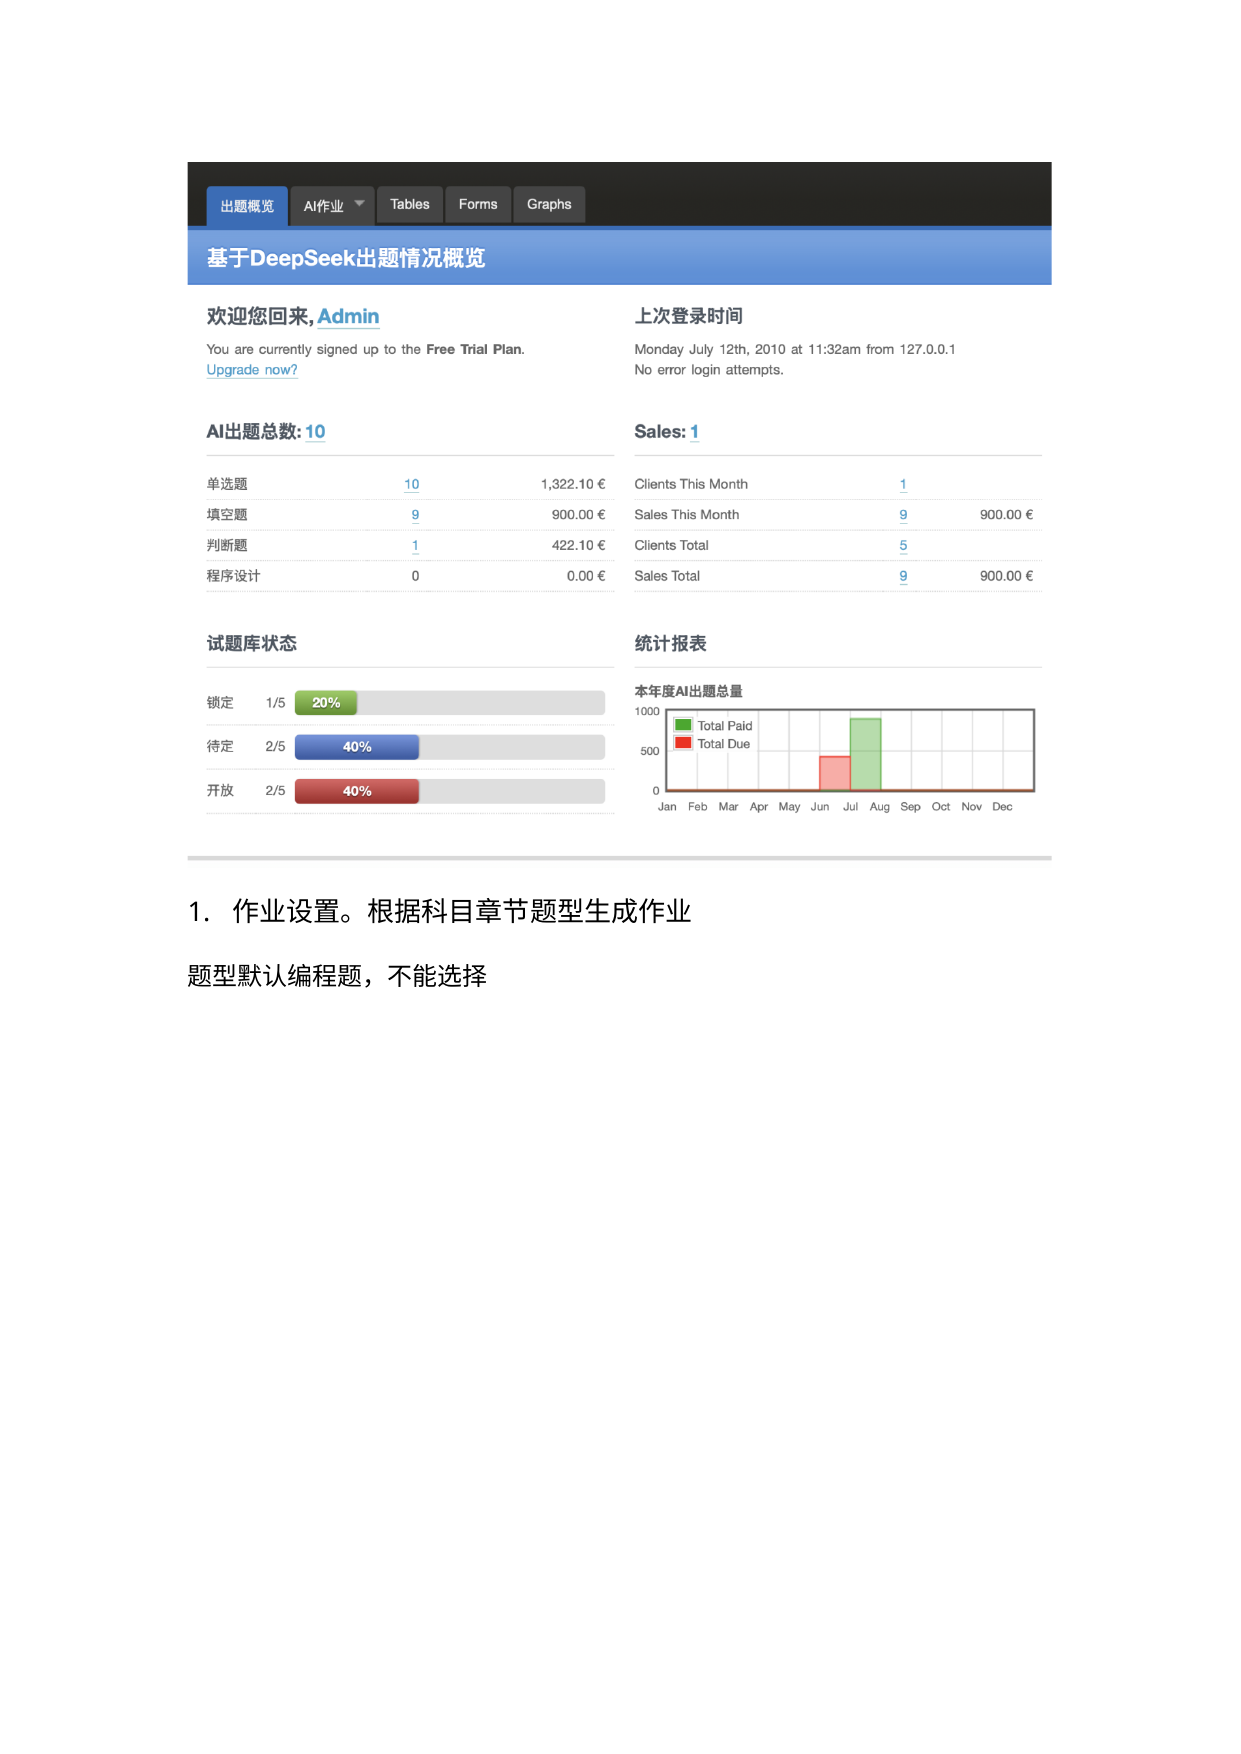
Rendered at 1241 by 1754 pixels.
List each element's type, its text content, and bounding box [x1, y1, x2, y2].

picture [187, 162, 1052, 868]
text 题型默认编程题，不能选择 [187, 942, 1053, 1007]
list 作业设置。根据科目章节题型生成作业 [187, 877, 1053, 942]
